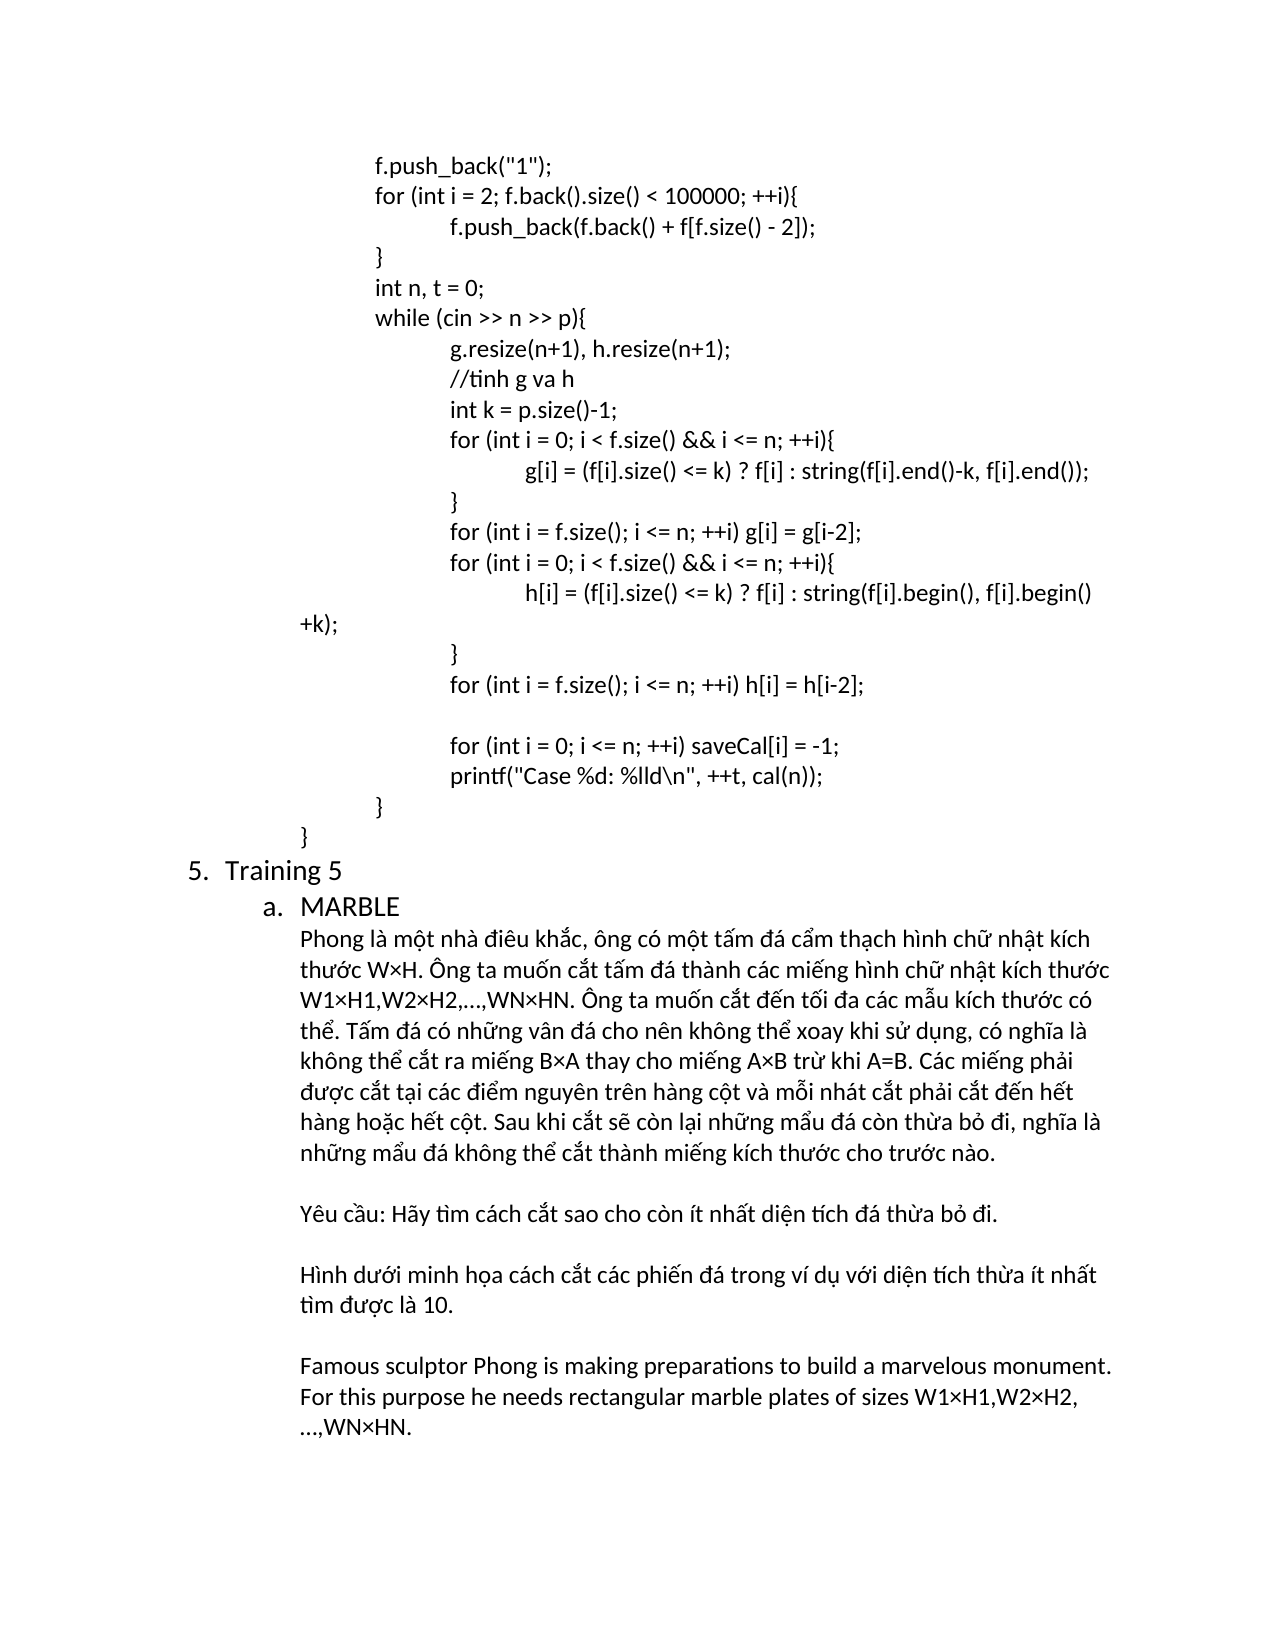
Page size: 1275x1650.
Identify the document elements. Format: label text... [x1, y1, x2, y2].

text int n, t = 0; [300, 272, 1125, 303]
text for (int i = f.size(); i <= n; ++i) g[i] = g[i-2]; [300, 516, 1125, 547]
text for (int i = 0; i < f.size() && i <= n; ++i){ [300, 547, 1125, 577]
text g[i] = (f[i].size() <= k) ? f[i] : string(f[i].end()-k, f[i].end()); [300, 455, 1125, 486]
text } [300, 638, 1125, 669]
text Phong là một nhà điêu khắc, ông có một tấm đá cẩm thạch hình chữ nhật kích thước W×H. Ông ta muốn cắt tấm đá thành các miếng hình chữ nhật kích thước W1×H1,W2×H2,…,WN×HN. Ông ta muốn cắt đến tối đa các mẫu kích thước có thể. Tấm đá có những vân đá cho nên không thể xoay khi sử dụng, có nghĩa là không thể cắt ra miếng B×A thay cho miếng A×B trừ khi A=B. Các miếng phải được cắt tại các điểm nguyên trên hàng cột và mỗi nhát cắt phải cắt đến hết hàng hoặc hết cột. Sau khi cắt sẽ còn lại những mẩu đá còn thừa bỏ đi, nghĩa là những mẩu đá không thể cắt thành miếng kích thước cho trước nào. [300, 923, 1125, 1167]
text } [300, 486, 1125, 516]
text h[i] = (f[i].size() <= k) ? f[i] : string(f[i].begin(), f[i].begin()+k); [300, 577, 1125, 638]
list MARBLE [262, 888, 1125, 923]
text } [300, 821, 1125, 852]
text f.push_back("1"); [300, 150, 1125, 181]
text printf("Case %d: %lld\n", ++t, cal(n)); [300, 760, 1125, 791]
text f.push_back(f.back() + f[f.size() - 2]); [300, 211, 1125, 242]
text for (int i = 0; i <= n; ++i) saveCal[i] = -1; [300, 730, 1125, 760]
text Hình dưới minh họa cách cắt các phiến đá trong ví dụ với diện tích thừa ít nhất tìm được là 10. [300, 1259, 1125, 1320]
text } [300, 791, 1125, 821]
text for (int i = 2; f.back().size() < 100000; ++i){ [300, 181, 1125, 211]
text for (int i = f.size(); i <= n; ++i) h[i] = h[i-2]; [300, 669, 1125, 699]
text while (cin >> n >> p){ [300, 303, 1125, 333]
text g.resize(n+1), h.resize(n+1); [300, 333, 1125, 364]
text Yêu cầu: Hãy tìm cách cắt sao cho còn ít nhất diện tích đá thừa bỏ đi. [300, 1198, 1125, 1228]
text } [300, 242, 1125, 272]
text for (int i = 0; i < f.size() && i <= n; ++i){ [300, 425, 1125, 455]
text int k = p.size()-1; [300, 394, 1125, 425]
text //tinh g va h [300, 364, 1125, 394]
list Training 5 [187, 852, 1125, 888]
text Famous sculptor Phong is making preparations to build a marvelous monument. For this purpose he needs rectangular marble plates of sizes W1×H1,W2×H2,…,WN×HN. [300, 1351, 1125, 1442]
